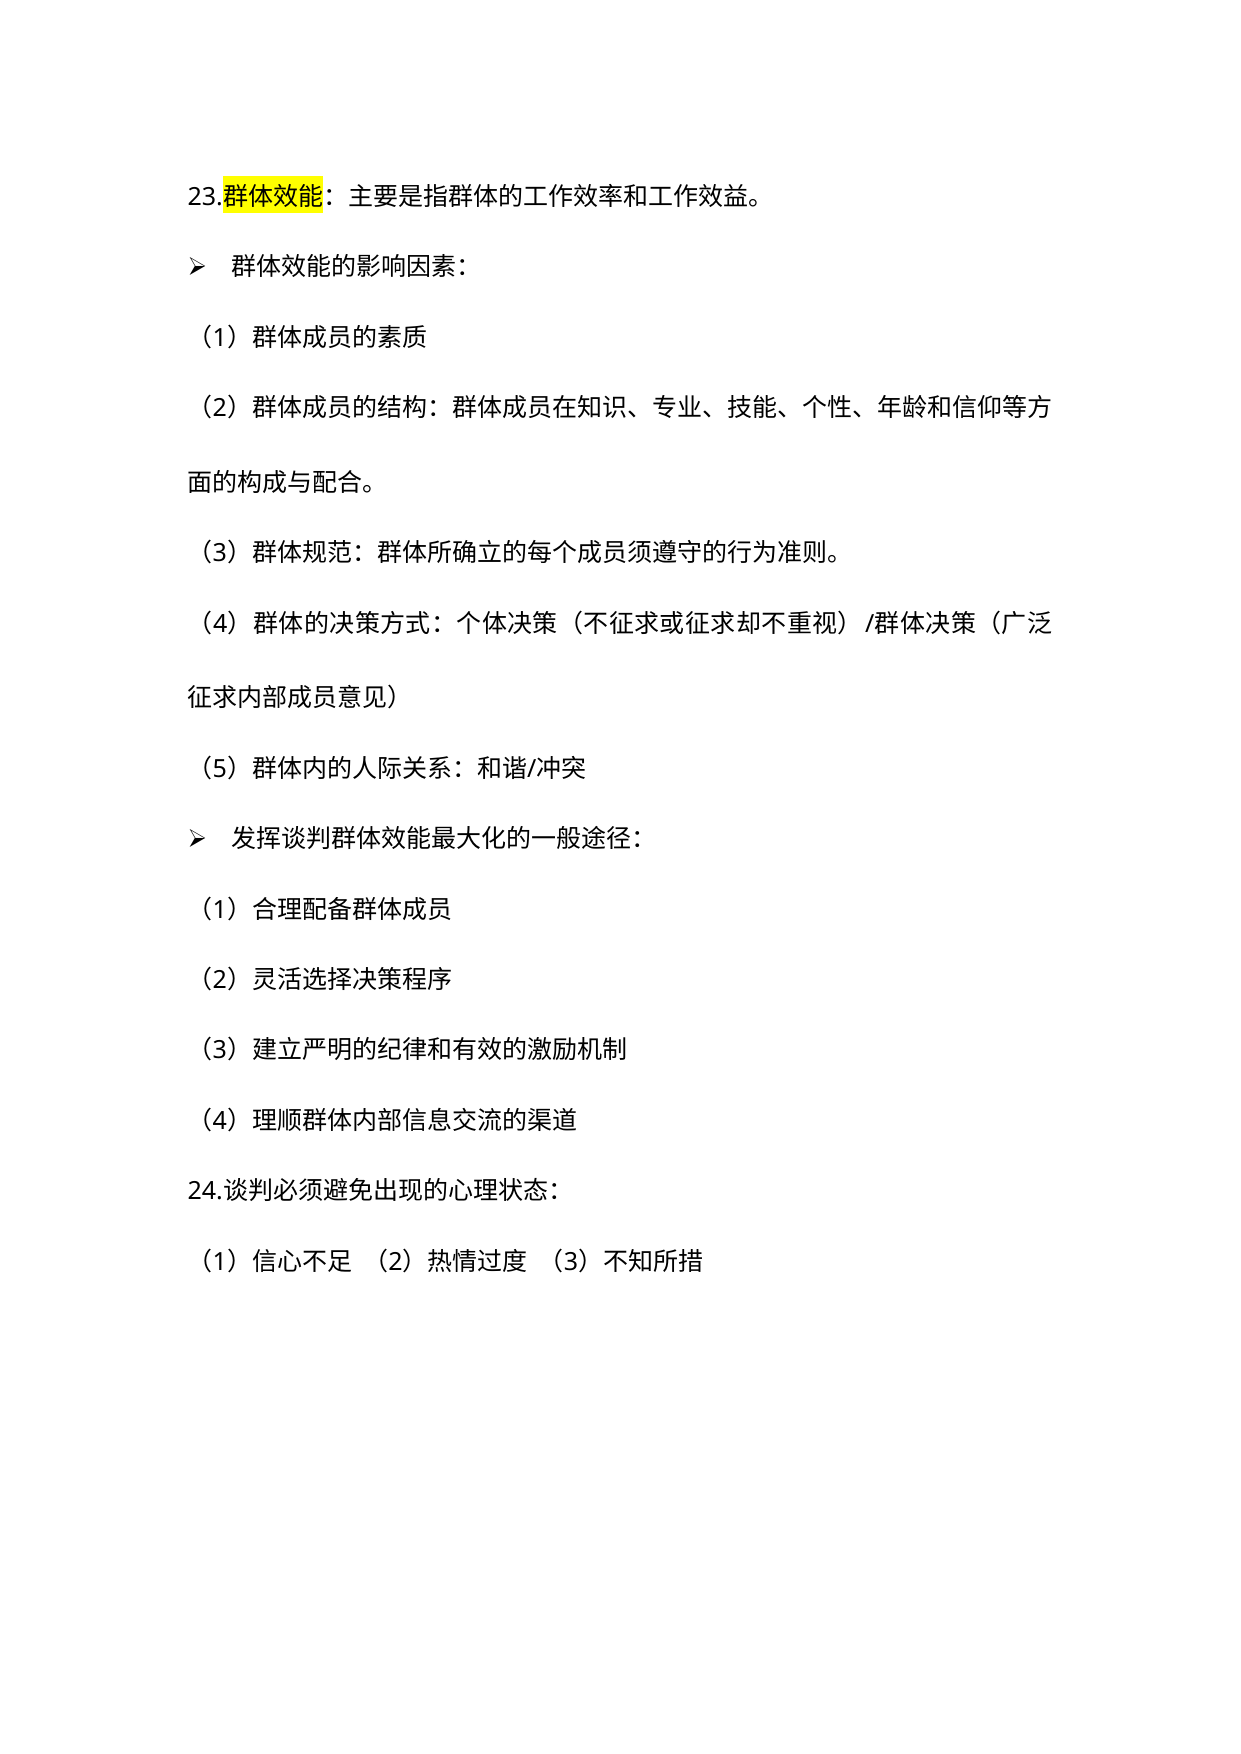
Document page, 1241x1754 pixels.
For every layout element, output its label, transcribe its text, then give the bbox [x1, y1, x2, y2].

text （4）理顺群体内部信息交流的渠道 [187, 1086, 1053, 1151]
text （3）建立严明的纪律和有效的激励机制 [187, 1016, 1053, 1081]
text （1）群体成员的素质 [187, 303, 1053, 368]
text （4）群体的决策方式：个体决策（不征求或征求却不重视）/群体决策（广泛征求内部成员意见） [187, 589, 1053, 728]
text 24.谈判必须避免出现的心理状态： [187, 1156, 1053, 1221]
list 群体效能的影响因素： [187, 232, 1053, 297]
text （1）信心不足 （2）热情过度 （3）不知所措 [187, 1227, 1053, 1366]
text （2）灵活选择决策程序 [187, 945, 1053, 1010]
text 23.群体效能：主要是指群体的工作效率和工作效益。 [187, 162, 1053, 227]
text （5）群体内的人际关系：和谐/冲突 [187, 734, 1053, 799]
text （2）群体成员的结构：群体成员在知识、专业、技能、个性、年龄和信仰等方面的构成与配合。 [187, 373, 1053, 513]
text （3）群体规范：群体所确立的每个成员须遵守的行为准则。 [187, 518, 1053, 583]
list 发挥谈判群体效能最大化的一般途径： [187, 804, 1053, 869]
text （1）合理配备群体成员 [187, 875, 1053, 940]
